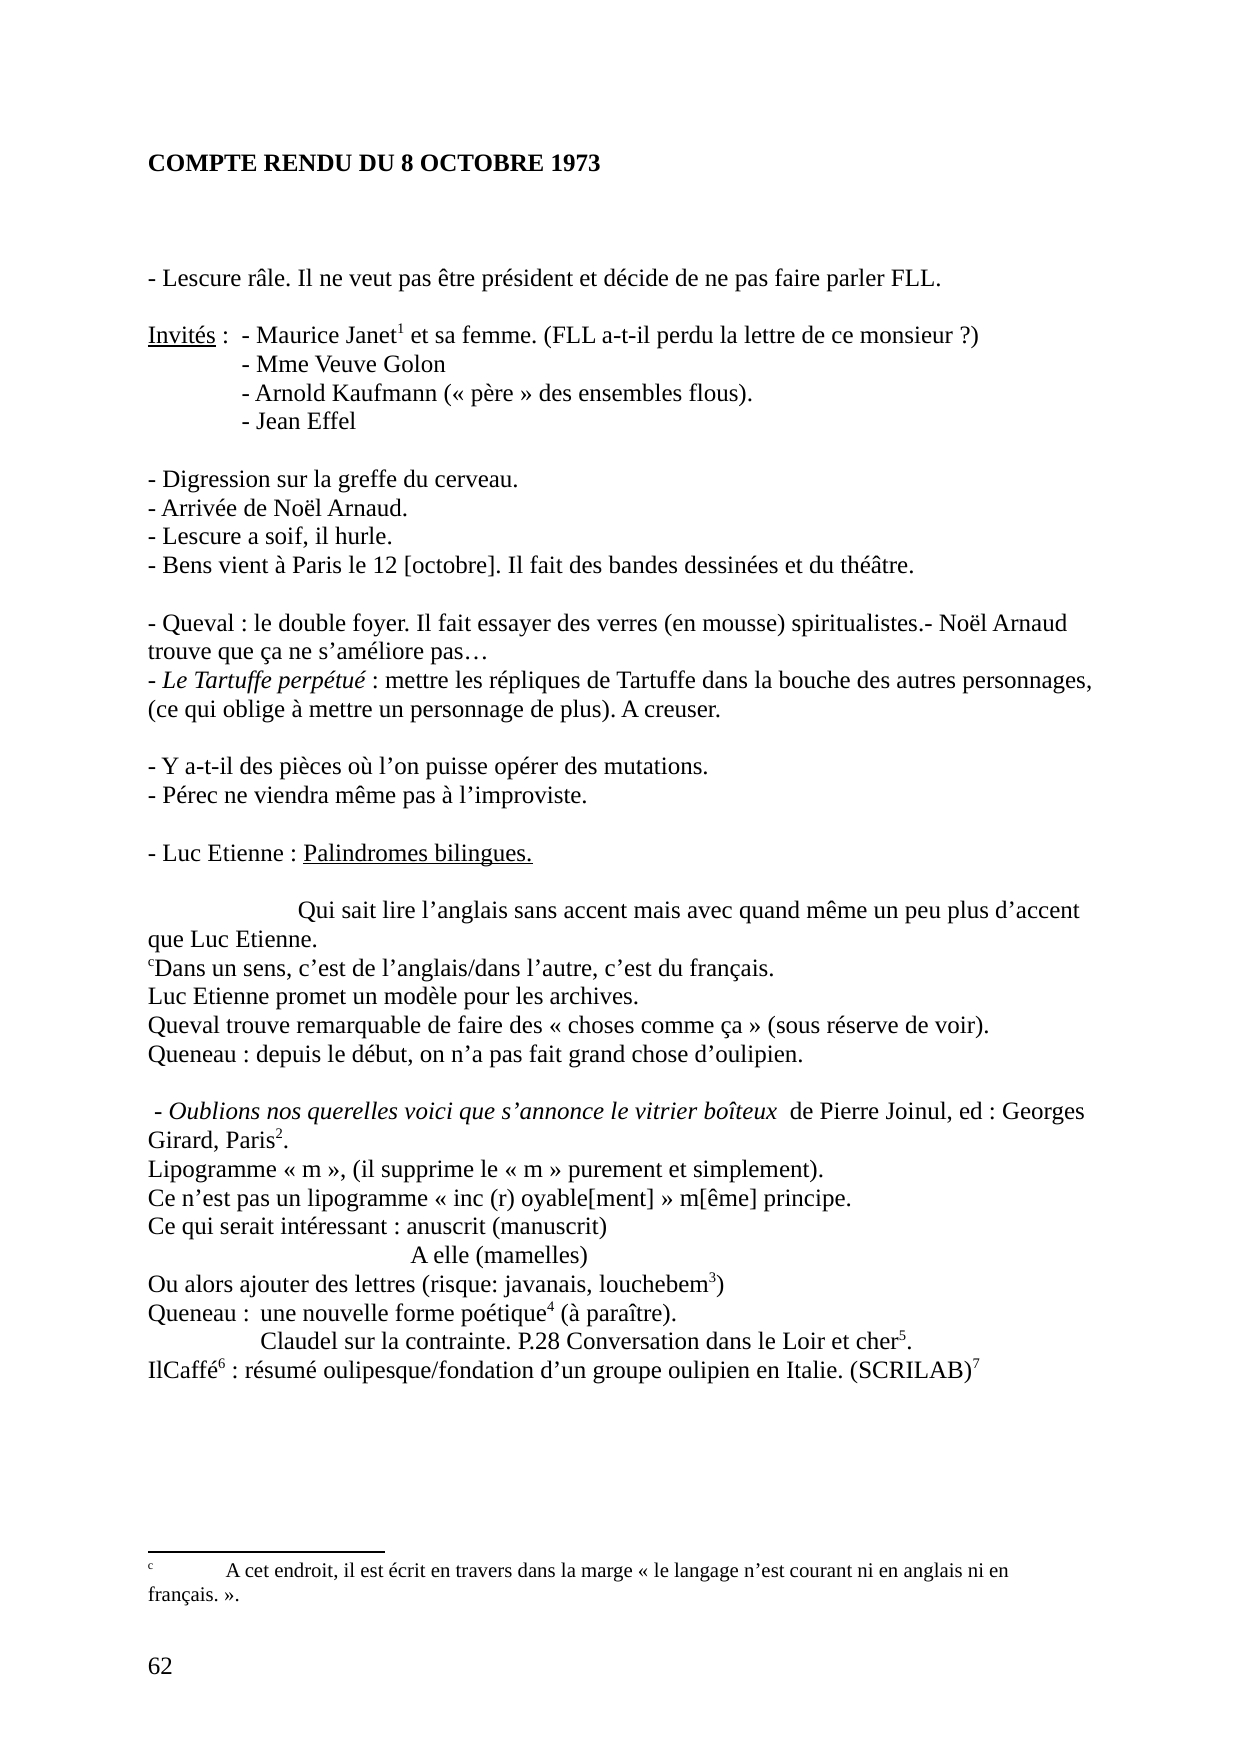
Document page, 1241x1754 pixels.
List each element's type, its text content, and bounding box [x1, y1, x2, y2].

text Invités : - Maurice Janet1 et sa femme. (FLL a-t-il perdu la lettre de ce monsieur ?) [148, 320, 1093, 349]
text Queneau : depuis le début, on n’a pas fait grand chose d’oulipien. [148, 1039, 1093, 1068]
text A elle (mamelles) [148, 1240, 1093, 1269]
text - Oublions nos querelles voici que s’annonce le vitrier boîteux de Pierre Joinul, ed : Georges Girard, Paris2. [148, 1096, 1093, 1154]
text - Mme Veuve Golon [148, 349, 1093, 378]
text cDans un sens, c’est de l’anglais/dans l’autre, c’est du français. [148, 953, 1093, 981]
text - Arrivée de Noël Arnaud. [148, 493, 1093, 521]
text Claudel sur la contrainte. P.28 Conversation dans le Loir et cher5. [148, 1326, 1093, 1355]
text Qui sait lire l’anglais sans accent mais avec quand même un peu plus d’accent que Luc Etienne. [148, 895, 1093, 953]
text - Bens vient à Paris le 12 [octobre]. Il fait des bandes dessinées et du théâtre. [148, 550, 1093, 579]
text Luc Etienne promet un modèle pour les archives. [148, 981, 1093, 1010]
text - Le Tartuffe perpétué : mettre les répliques de Tartuffe dans la bouche des autres personnages, (ce qui oblige à mettre un personnage de plus). A creuser. [148, 665, 1093, 723]
text IlCaffé6 : résumé oulipesque/fondation d’un groupe oulipien en Italie. (SCRILAB)7 [148, 1355, 1093, 1384]
text - Y a-t-il des pièces où l’on puisse opérer des mutations. [148, 751, 1093, 780]
subtitle COMPTE RENDU DU 8 OCTOBRE 1973 [148, 148, 1093, 176]
text Ce qui serait intéressant : anuscrit (manuscrit) [148, 1211, 1093, 1240]
text - Digression sur la greffe du cerveau. [148, 464, 1093, 493]
text - Lescure a soif, il hurle. [148, 521, 1093, 550]
text - Lescure râle. Il ne veut pas être président et décide de ne pas faire parler FLL. [148, 263, 1093, 291]
text - Arnold Kaufmann (« père » des ensembles flous). [148, 378, 1093, 406]
text - Luc Etienne : Palindromes bilingues. [148, 838, 1093, 866]
text - Queval : le double foyer. Il fait essayer des verres (en mousse) spiritualistes.- Noël Arnaud trouve que ça ne s’améliore pas… [148, 608, 1093, 665]
text - Pérec ne viendra même pas à l’improviste. [148, 780, 1093, 809]
text Queneau : une nouvelle forme poétique4 (à paraître). [148, 1298, 1093, 1326]
text Lipogramme « m », (il supprime le « m » purement et simplement). [148, 1154, 1093, 1183]
text - Jean Effel [148, 406, 1093, 435]
text Ce n’est pas un lipogramme « inc (r) oyable[ment] » m[ême] principe. [148, 1183, 1093, 1211]
text Ou alors ajouter des lettres (risque: javanais, louchebem3) [148, 1269, 1093, 1298]
text Queval trouve remarquable de faire des « choses comme ça » (sous réserve de voir). [148, 1010, 1093, 1039]
